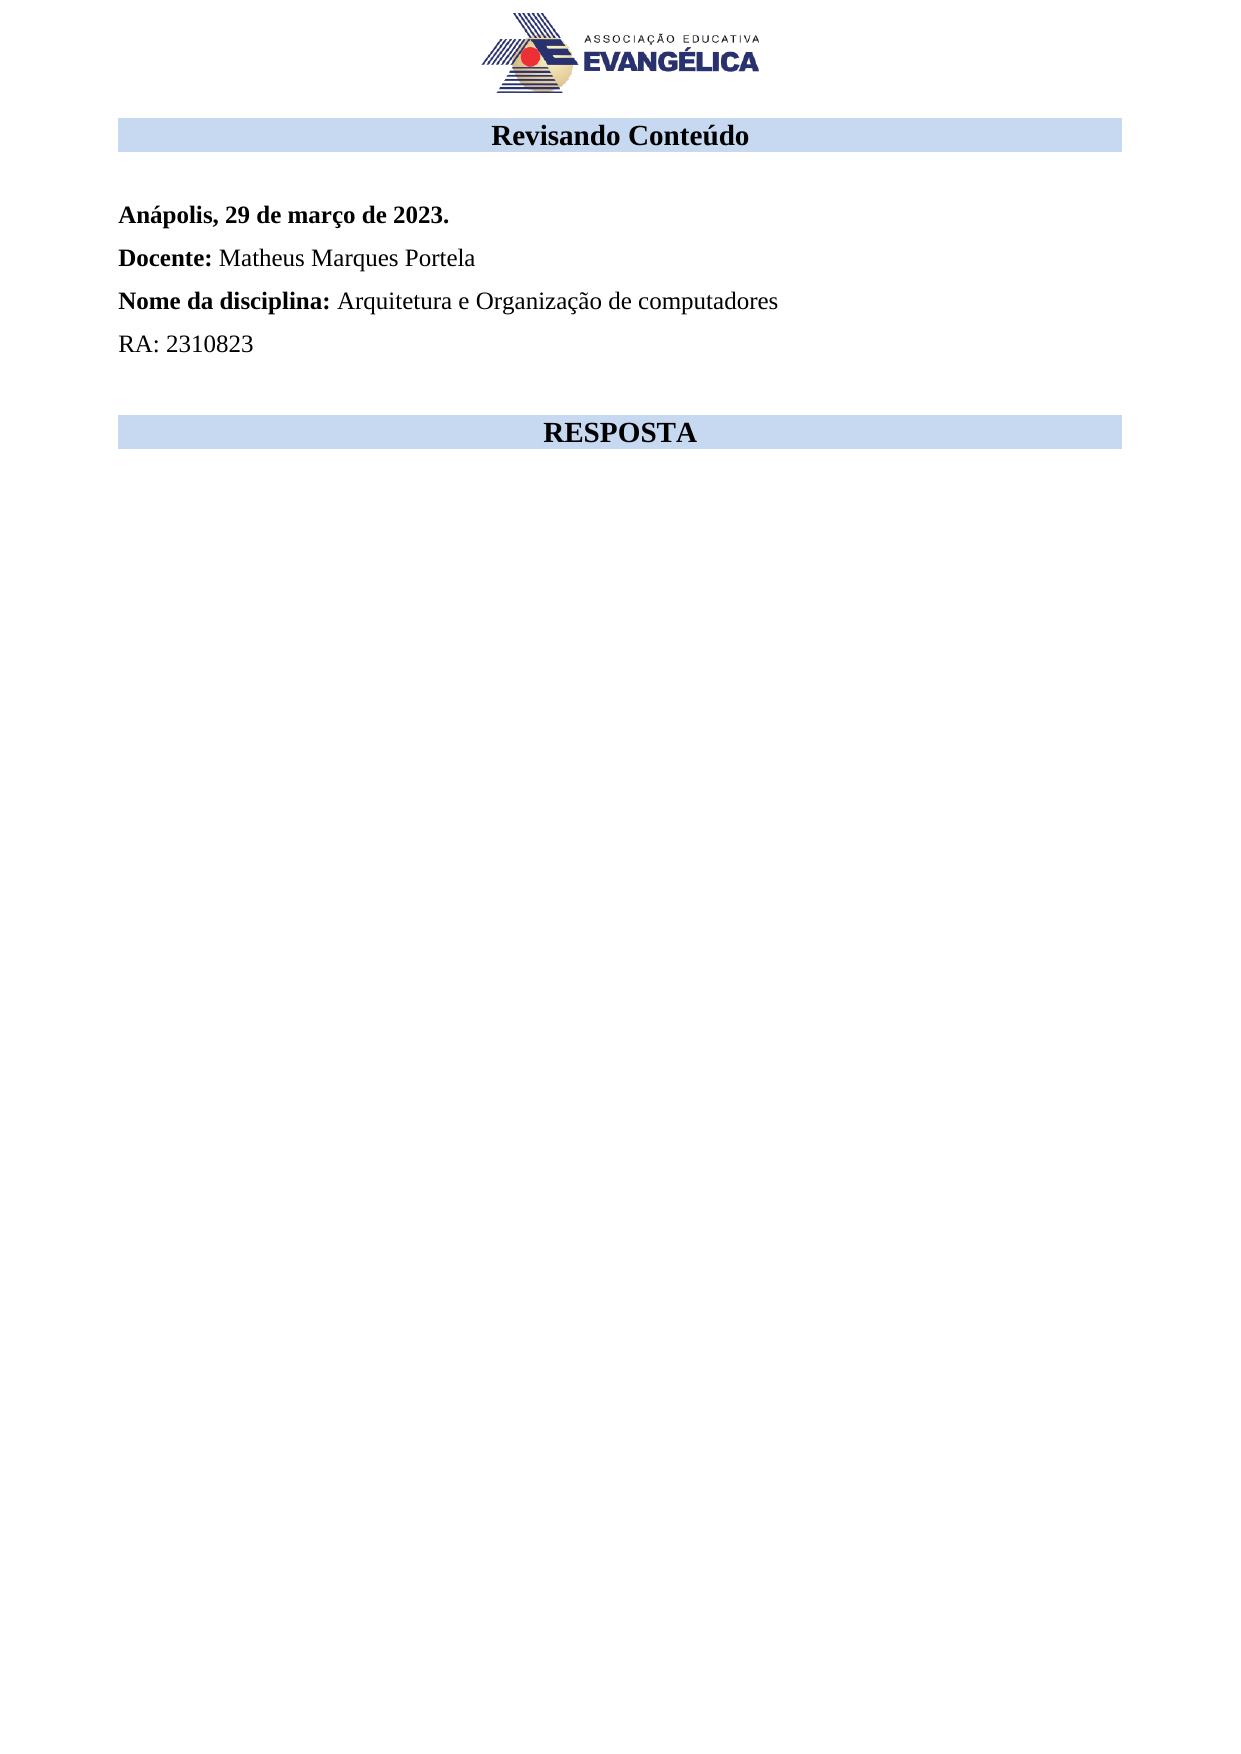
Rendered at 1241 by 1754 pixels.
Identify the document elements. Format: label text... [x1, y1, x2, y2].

text Docente: Matheus Marques Portela [118, 243, 1122, 272]
text Nome da disciplina: Arquitetura e Organização de computadores [118, 286, 1122, 315]
text RA: 2310823 [118, 329, 1122, 358]
text Anápolis, 29 de março de 2023. [118, 200, 1122, 228]
text Revisando Conteúdo [118, 118, 1122, 152]
text RESPOSTA [118, 415, 1122, 449]
picture [481, 13, 759, 93]
